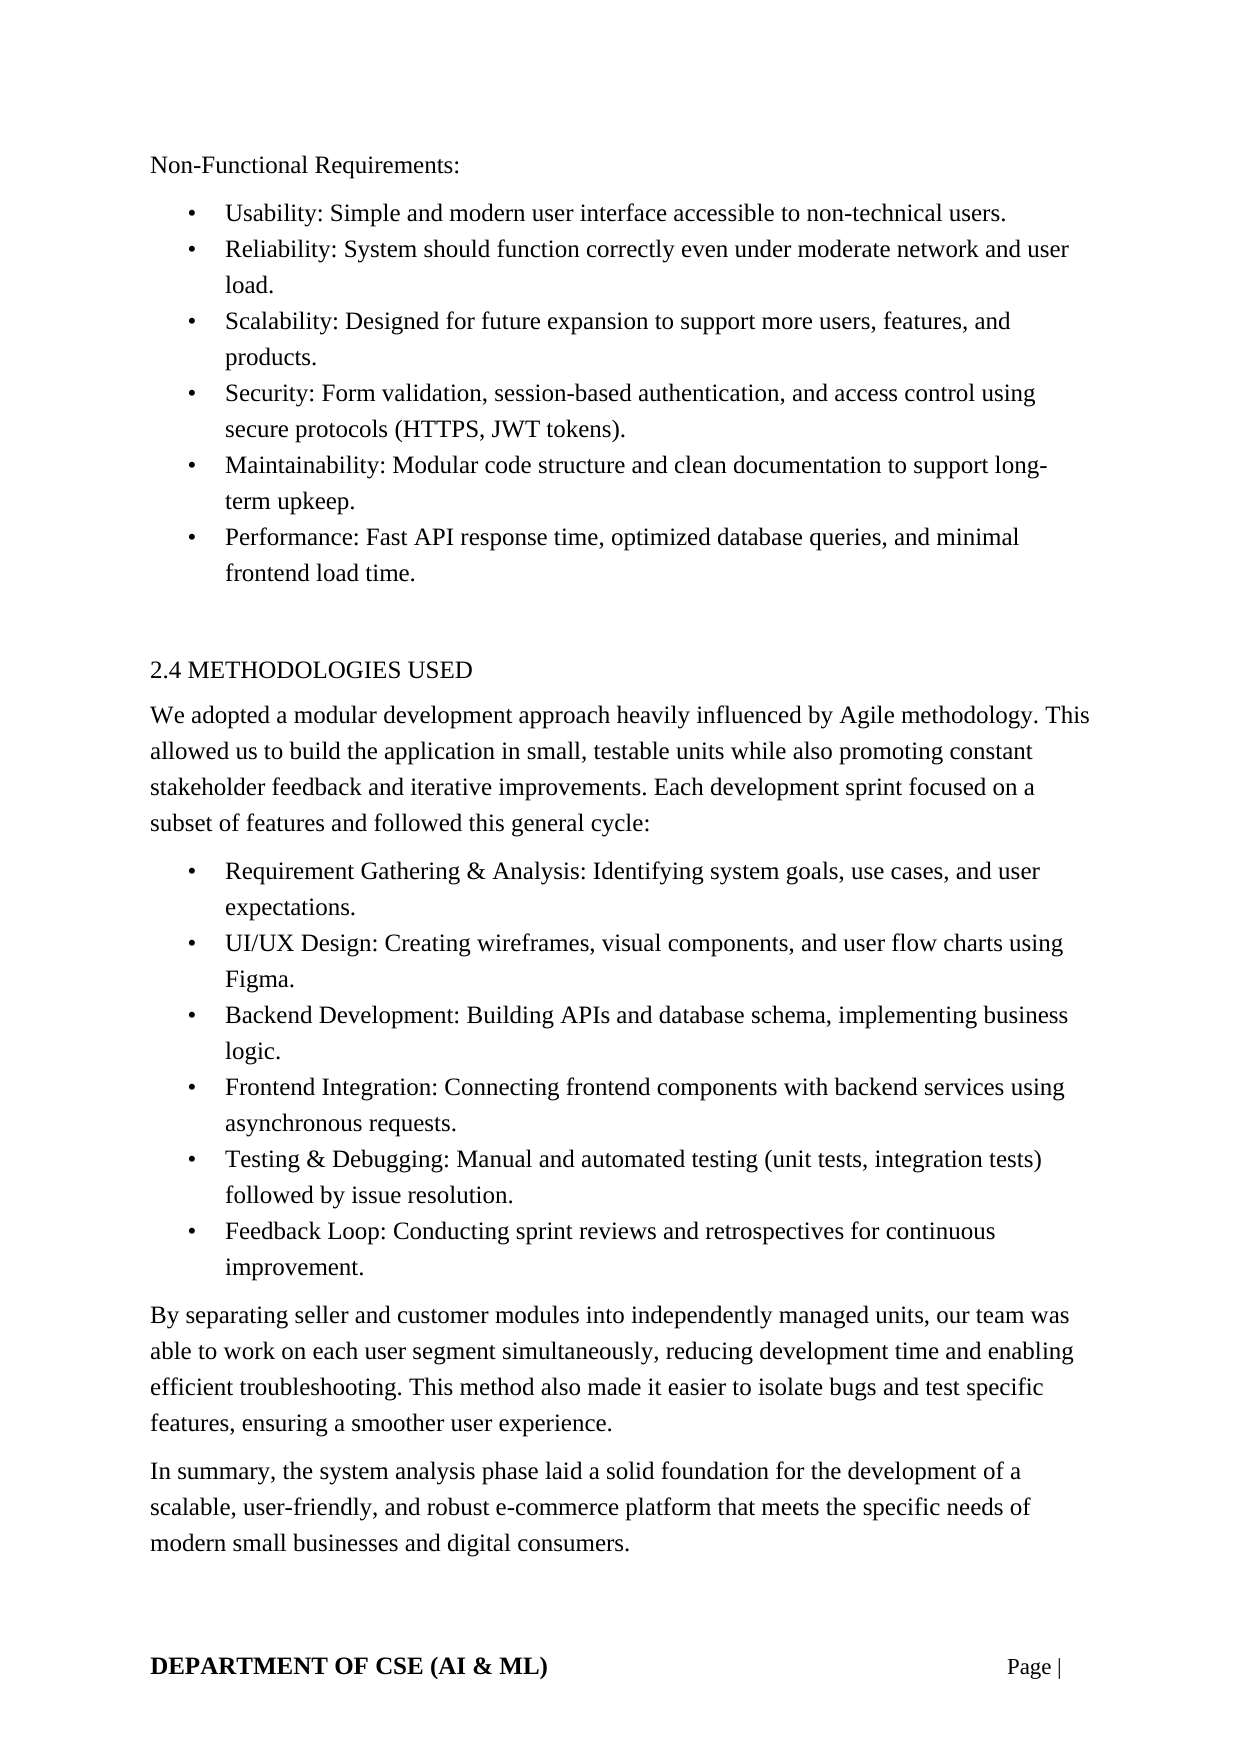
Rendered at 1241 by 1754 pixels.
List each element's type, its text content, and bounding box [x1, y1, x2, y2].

list Requirement Gathering & Analysis: Identifying system goals, use cases, and user expectations. [187, 856, 1090, 921]
text In summary, the system analysis phase laid a solid foundation for the development of a scalable, user-friendly, and robust e-commerce platform that meets the specific needs of modern small businesses and digital consumers. [150, 1456, 1090, 1557]
list Maintainability: Modular code structure and clean documentation to support long-term upkeep. [187, 450, 1090, 515]
text We adopted a modular development approach heavily influenced by Agile methodology. This allowed us to build the application in small, testable units while also promoting constant stakeholder feedback and iterative improvements. Each development sprint focused on a subset of features and followed this general cycle: [150, 700, 1090, 837]
list Performance: Fast API response time, optimized database queries, and minimal frontend load time. [187, 522, 1090, 587]
text 2.4 METHODOLOGIES USED [150, 655, 1090, 683]
text Non-Functional Requirements: [150, 150, 1090, 179]
list Usability: Simple and modern user interface accessible to non-technical users. [187, 198, 1090, 227]
text By separating seller and customer modules into independently managed units, our team was able to work on each user segment simultaneously, reducing development time and enabling efficient troubleshooting. This method also made it easier to isolate bugs and test specific features, ensuring a smoother user experience. [150, 1300, 1090, 1437]
list Feedback Loop: Conducting sprint reviews and retrospectives for continuous improvement. [187, 1216, 1090, 1281]
list Frontend Integration: Connecting frontend components with backend services using asynchronous requests. [187, 1072, 1090, 1137]
list UI/UX Design: Creating wireframes, visual components, and user flow charts using Figma. [187, 928, 1090, 993]
list Security: Form validation, session-based authentication, and access control using secure protocols (HTTPS, JWT tokens). [187, 378, 1090, 443]
list Testing & Debugging: Manual and automated testing (unit tests, integration tests) followed by issue resolution. [187, 1144, 1090, 1209]
list Backend Development: Building APIs and database schema, implementing business logic. [187, 1000, 1090, 1065]
list Reliability: System should function correctly even under moderate network and user load. [187, 234, 1090, 299]
list Scalability: Designed for future expansion to support more users, features, and products. [187, 306, 1090, 371]
